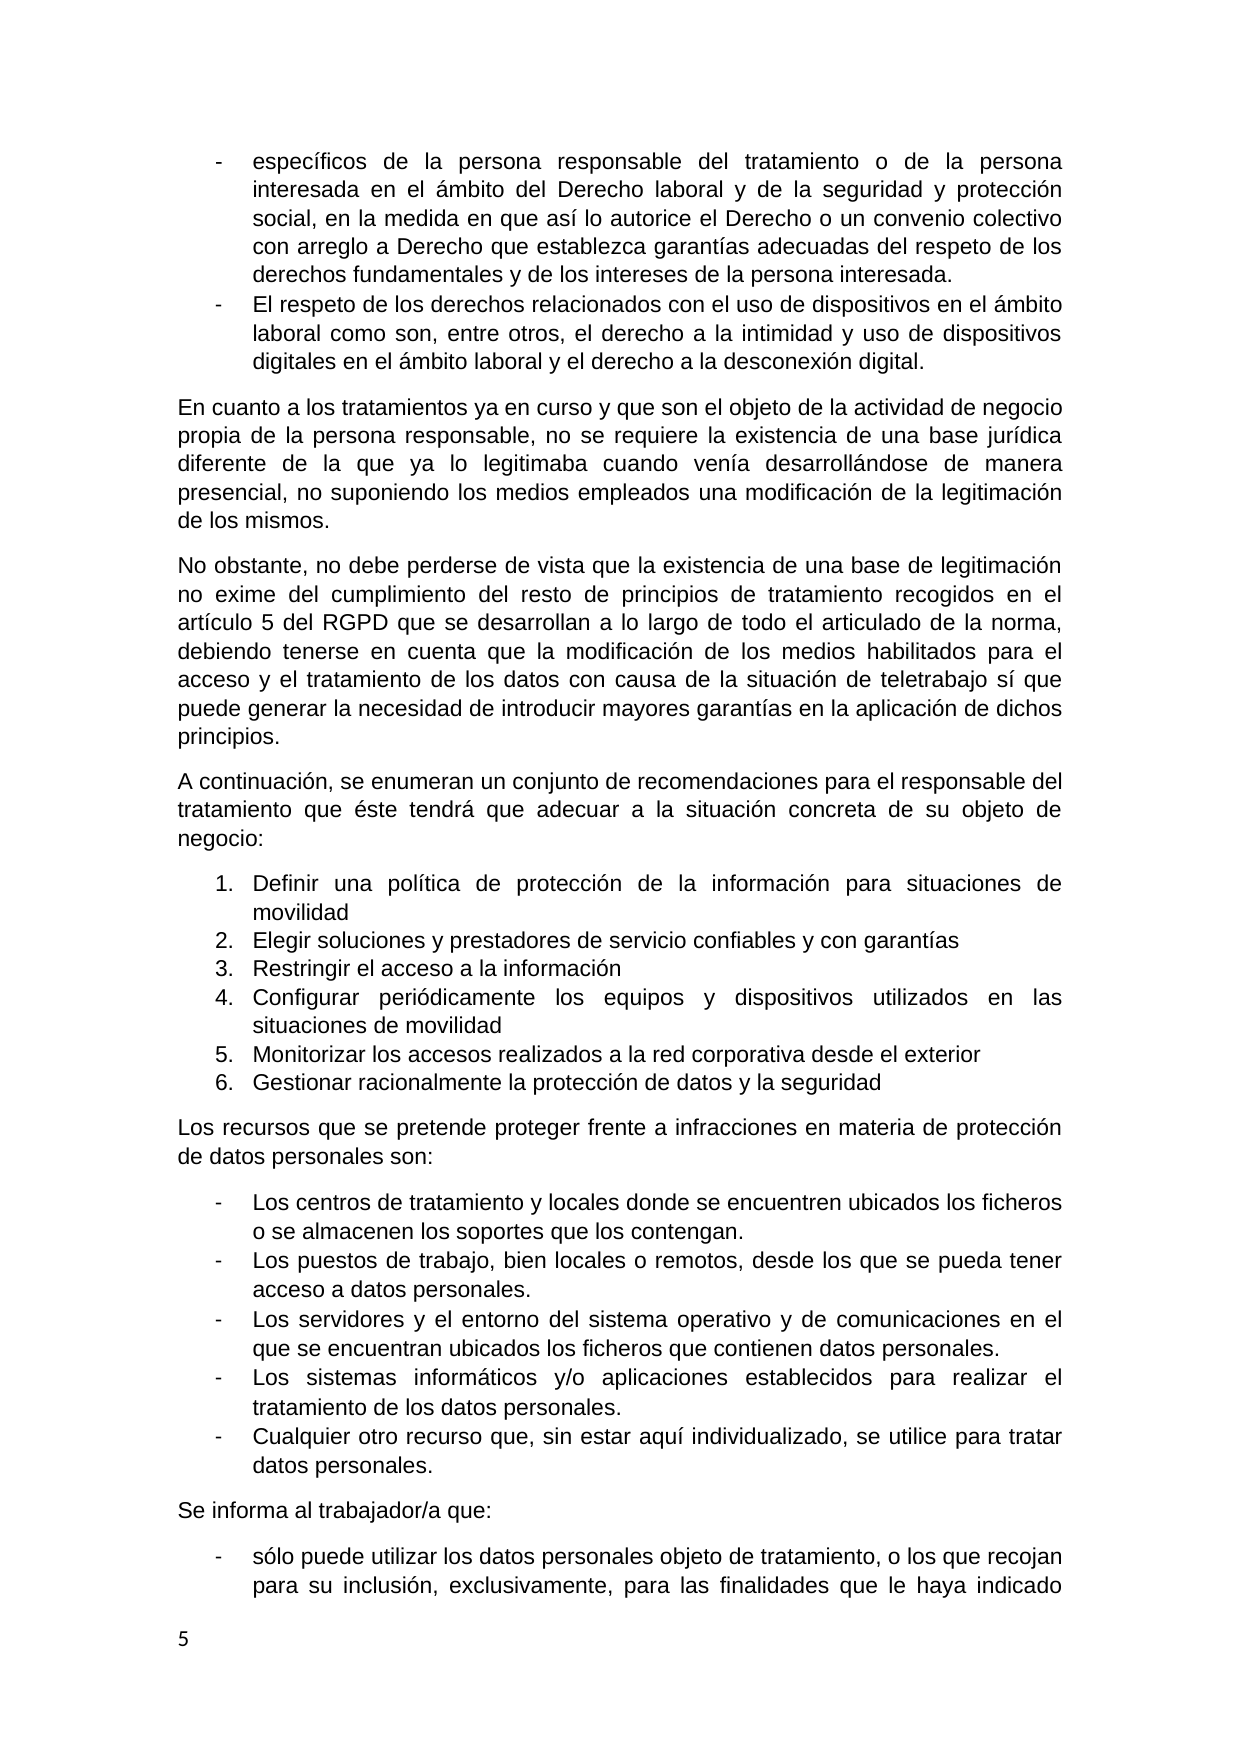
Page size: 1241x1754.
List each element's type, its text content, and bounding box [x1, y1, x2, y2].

text En cuanto a los tratamientos ya en curso y que son el objeto de la actividad de negocio propia de la persona responsable, no se requiere la existencia de una base jurídica diferente de la que ya lo legitimaba cuando venía desarrollándose de manera presencial, no suponiendo los medios empleados una modificación de la legitimación de los mismos. [177, 393, 1063, 533]
text Los recursos que se pretende proteger frente a infracciones en materia de protección de datos personales son: [177, 1114, 1063, 1169]
list Los servidores y el entorno del sistema operativo y de comunicaciones en el que se encuentran ubicados los ficheros que contienen datos personales. [215, 1305, 1063, 1361]
list Los puestos de trabajo, bien locales o remotos, desde los que se pueda tener acceso a datos personales. [215, 1246, 1063, 1303]
list Los sistemas informáticos y/o aplicaciones establecidos para realizar el tratamiento de los datos personales. [215, 1363, 1063, 1420]
list específicos de la persona responsable del tratamiento o de la persona interesada en el ámbito del Derecho laboral y de la seguridad y protección social, en la medida en que así lo autorice el Derecho o un convenio colectivo con arreglo a Derecho que establezca garantías adecuadas del respeto de los derechos fundamentales y de los intereses de la persona interesada. [215, 148, 1063, 288]
list Gestionar racionalmente la protección de datos y la seguridad [215, 1069, 1063, 1095]
text A continuación, se enumeran un conjunto de recomendaciones para el responsable del tratamiento que éste tendrá que adecuar a la situación concreta de su objeto de negocio: [177, 768, 1063, 851]
list Definir una política de protección de la información para situaciones de movilidad [215, 870, 1063, 925]
list Elegir soluciones y prestadores de servicio confiables y con garantías [215, 927, 1063, 953]
text Se informa al trabajador/a que: [177, 1497, 1063, 1523]
list Restringir el acceso a la información [215, 955, 1063, 982]
list Configurar periódicamente los equipos y dispositivos utilizados en las situaciones de movilidad [215, 984, 1063, 1038]
text No obstante, no debe perderse de vista que la existencia de una base de legitimación no exime del cumplimiento del resto de principios de tratamiento recogidos en el artículo 5 del RGPD que se desarrollan a lo largo de todo el articulado de la norma, debiendo tenerse en cuenta que la modificación de los medios habilitados para el acceso y el tratamiento de los datos con causa de la situación de teletrabajo sí que puede generar la necesidad de introducir mayores garantías en la aplicación de dichos principios. [177, 552, 1063, 749]
list Los centros de tratamiento y locales donde se encuentren ubicados los ﬁcheros o se almacenen los soportes que los contengan. [215, 1188, 1063, 1244]
list Cualquier otro recurso que, sin estar aquí individualizado, se utilice para tratar datos personales. [215, 1422, 1063, 1478]
list Monitorizar los accesos realizados a la red corporativa desde el exterior [215, 1041, 1063, 1067]
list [215, 1542, 1063, 1599]
list El respeto de los derechos relacionados con el uso de dispositivos en el ámbito laboral como son, entre otros, el derecho a la intimidad y uso de dispositivos digitales en el ámbito laboral y el derecho a la desconexión digital. [215, 290, 1063, 375]
